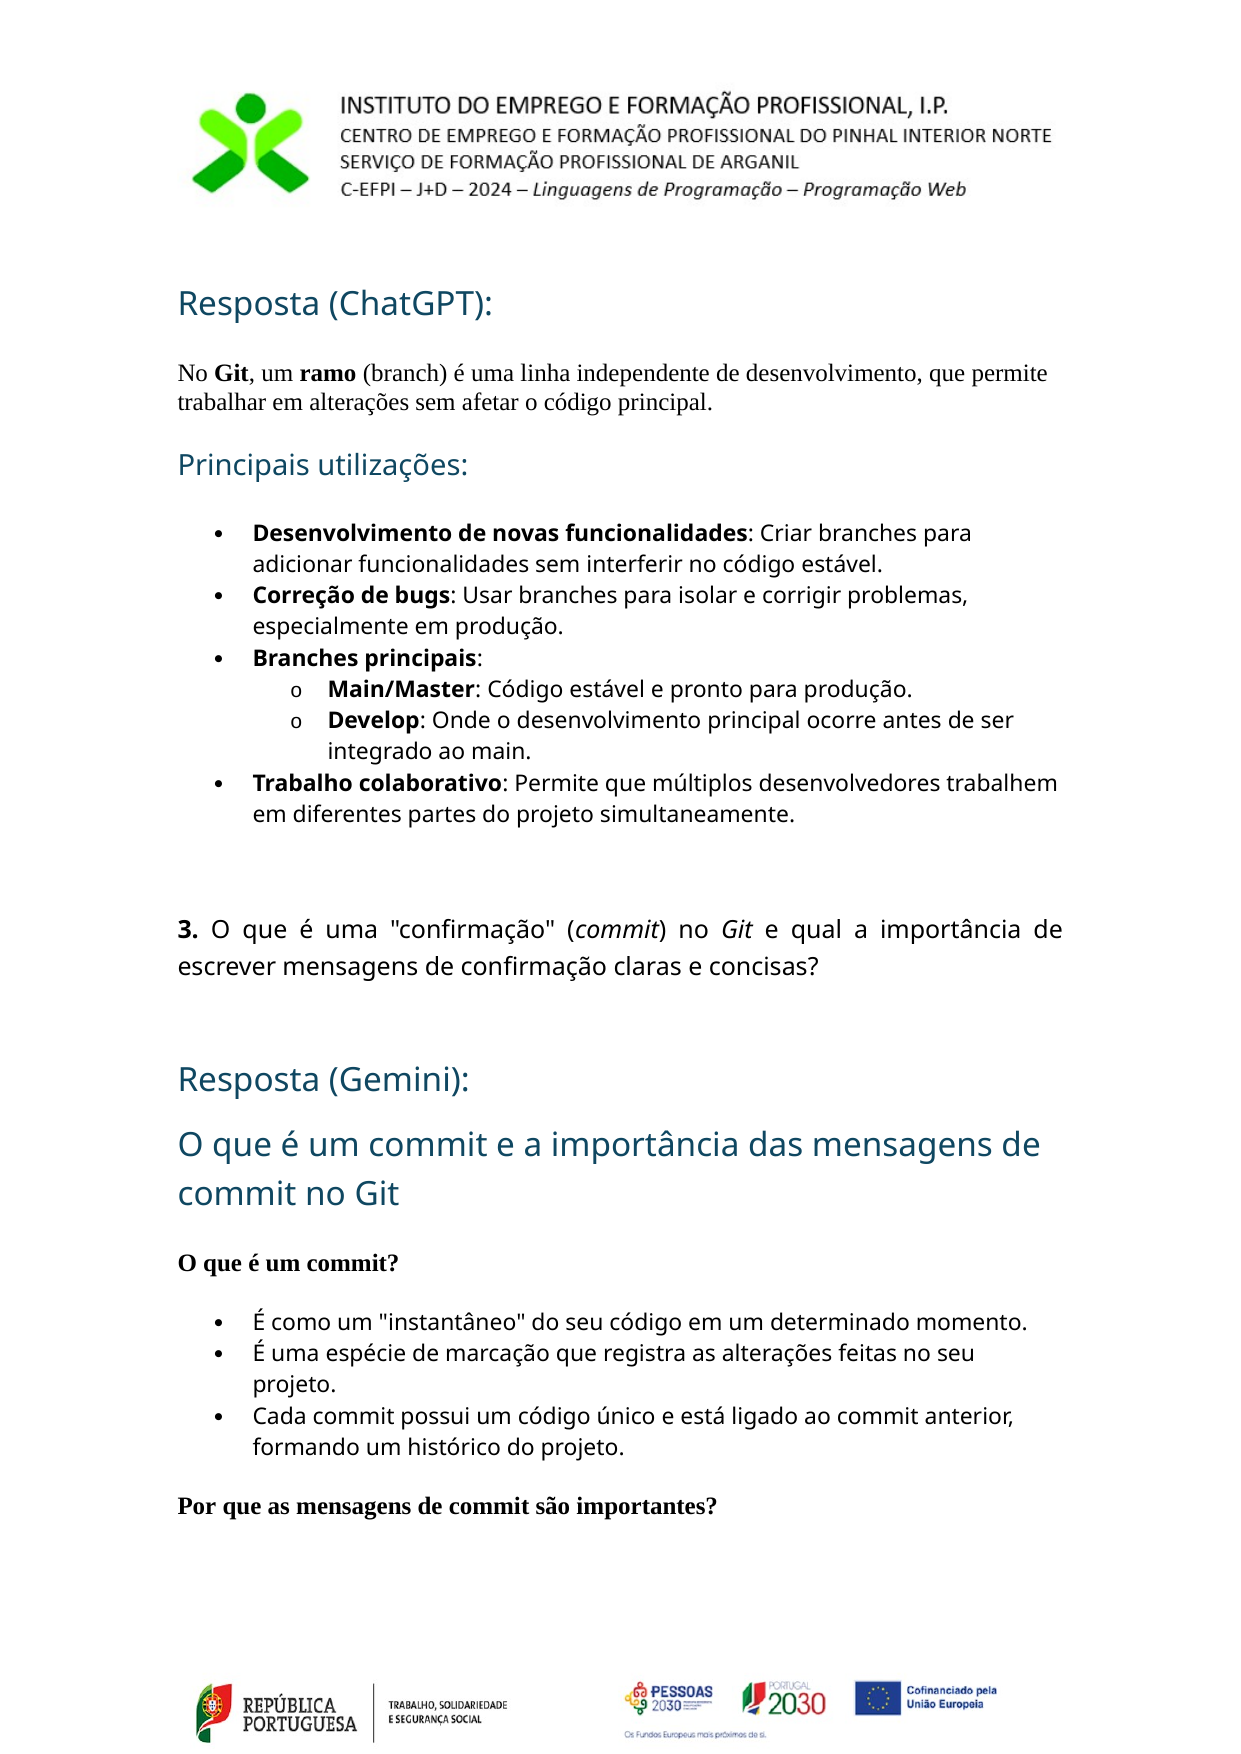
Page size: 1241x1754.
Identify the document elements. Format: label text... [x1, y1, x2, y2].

list Main/Master: Código estável e pronto para produção. [290, 673, 1063, 704]
list Develop: Onde o desenvolvimento principal ocorre antes de ser integrado ao main. [290, 704, 1063, 767]
list É uma espécie de marcação que registra as alterações feitas no seu projeto. [215, 1337, 1063, 1400]
subtitle Principais utilizações: [177, 444, 1063, 484]
text O que é um commit? [177, 1248, 1063, 1277]
picture [177, 1660, 1008, 1754]
text 3. O que é uma "confirmação" (commit) no Git e qual a importância de escrever mensagens de confirmação claras e concisas? [177, 912, 1063, 982]
list Correção de bugs: Usar branches para isolar e corrigir problemas, especialmente em produção. [215, 579, 1063, 642]
text No Git, um ramo (branch) é uma linha independente de desenvolvimento, que permite trabalhar em alterações sem afetar o código principal. [177, 358, 1063, 415]
list É como um "instantâneo" do seu código em um determinado momento. [215, 1306, 1063, 1337]
subtitle Resposta (ChatGPT): [177, 280, 1063, 325]
list Cada commit possui um código único e está ligado ao commit anterior, formando um histórico do projeto. [215, 1400, 1063, 1462]
list Desenvolvimento de novas funcionalidades: Criar branches para adicionar funcionalidades sem interferir no código estável. [215, 517, 1063, 579]
text Por que as mensagens de commit são importantes? [177, 1491, 1063, 1520]
picture [177, 73, 1063, 215]
subtitle Resposta (Gemini): [177, 1055, 1063, 1101]
list Trabalho colaborativo: Permite que múltiplos desenvolvedores trabalhem em diferentes partes do projeto simultaneamente. [215, 767, 1063, 829]
list Branches principais: [215, 642, 1063, 673]
subtitle O que é um commit e a importância das mensagens de commit no Git [177, 1121, 1063, 1215]
